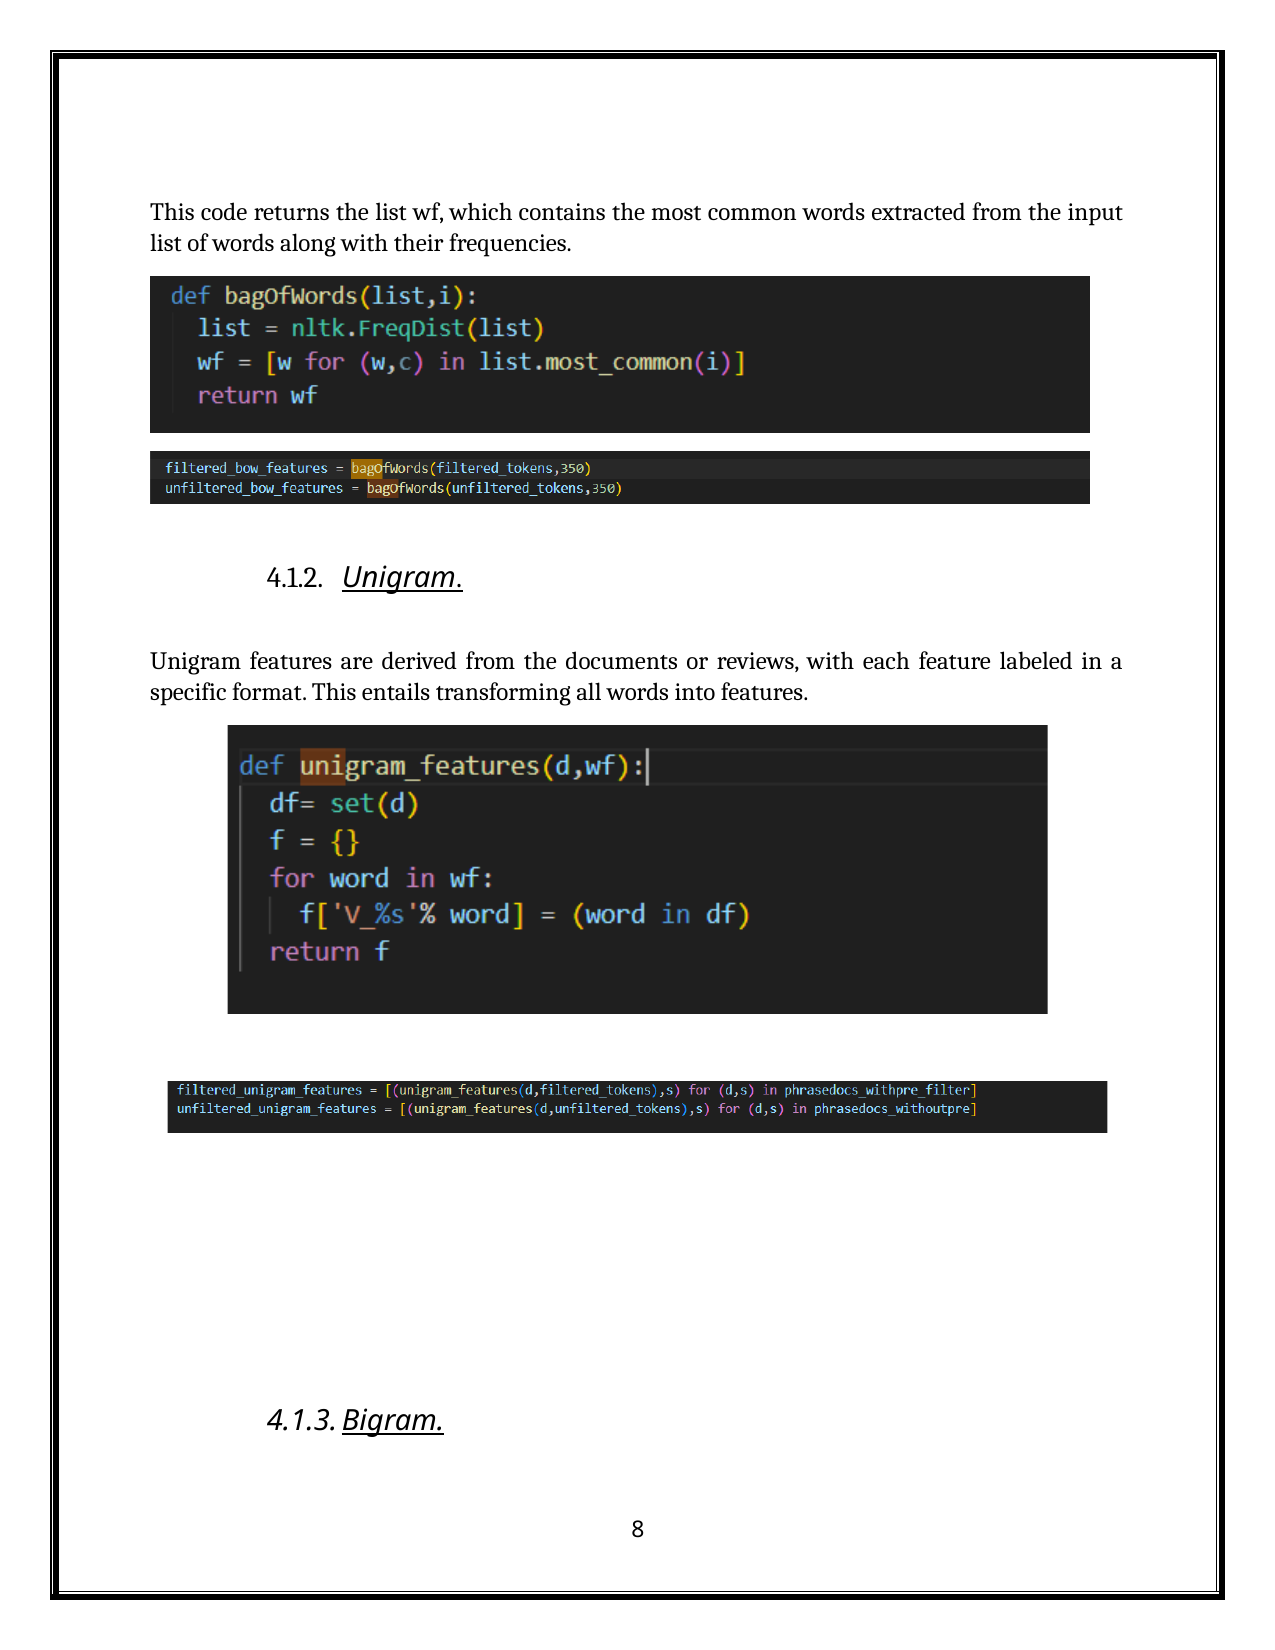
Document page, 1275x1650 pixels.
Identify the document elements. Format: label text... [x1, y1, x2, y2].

list Unigram. [267, 556, 1125, 596]
list Bigram. [267, 1400, 1125, 1439]
picture [150, 276, 1090, 433]
picture [150, 451, 1090, 504]
picture [167, 1081, 1108, 1133]
picture [227, 725, 1048, 1014]
text Unigram features are derived from the documents or reviews, with each feature labeled in a specific format. This entails transforming all words into features. [150, 647, 1125, 706]
text This code returns the list wf, which contains the most common words extracted from the input list of words along with their frequencies. [150, 198, 1125, 257]
